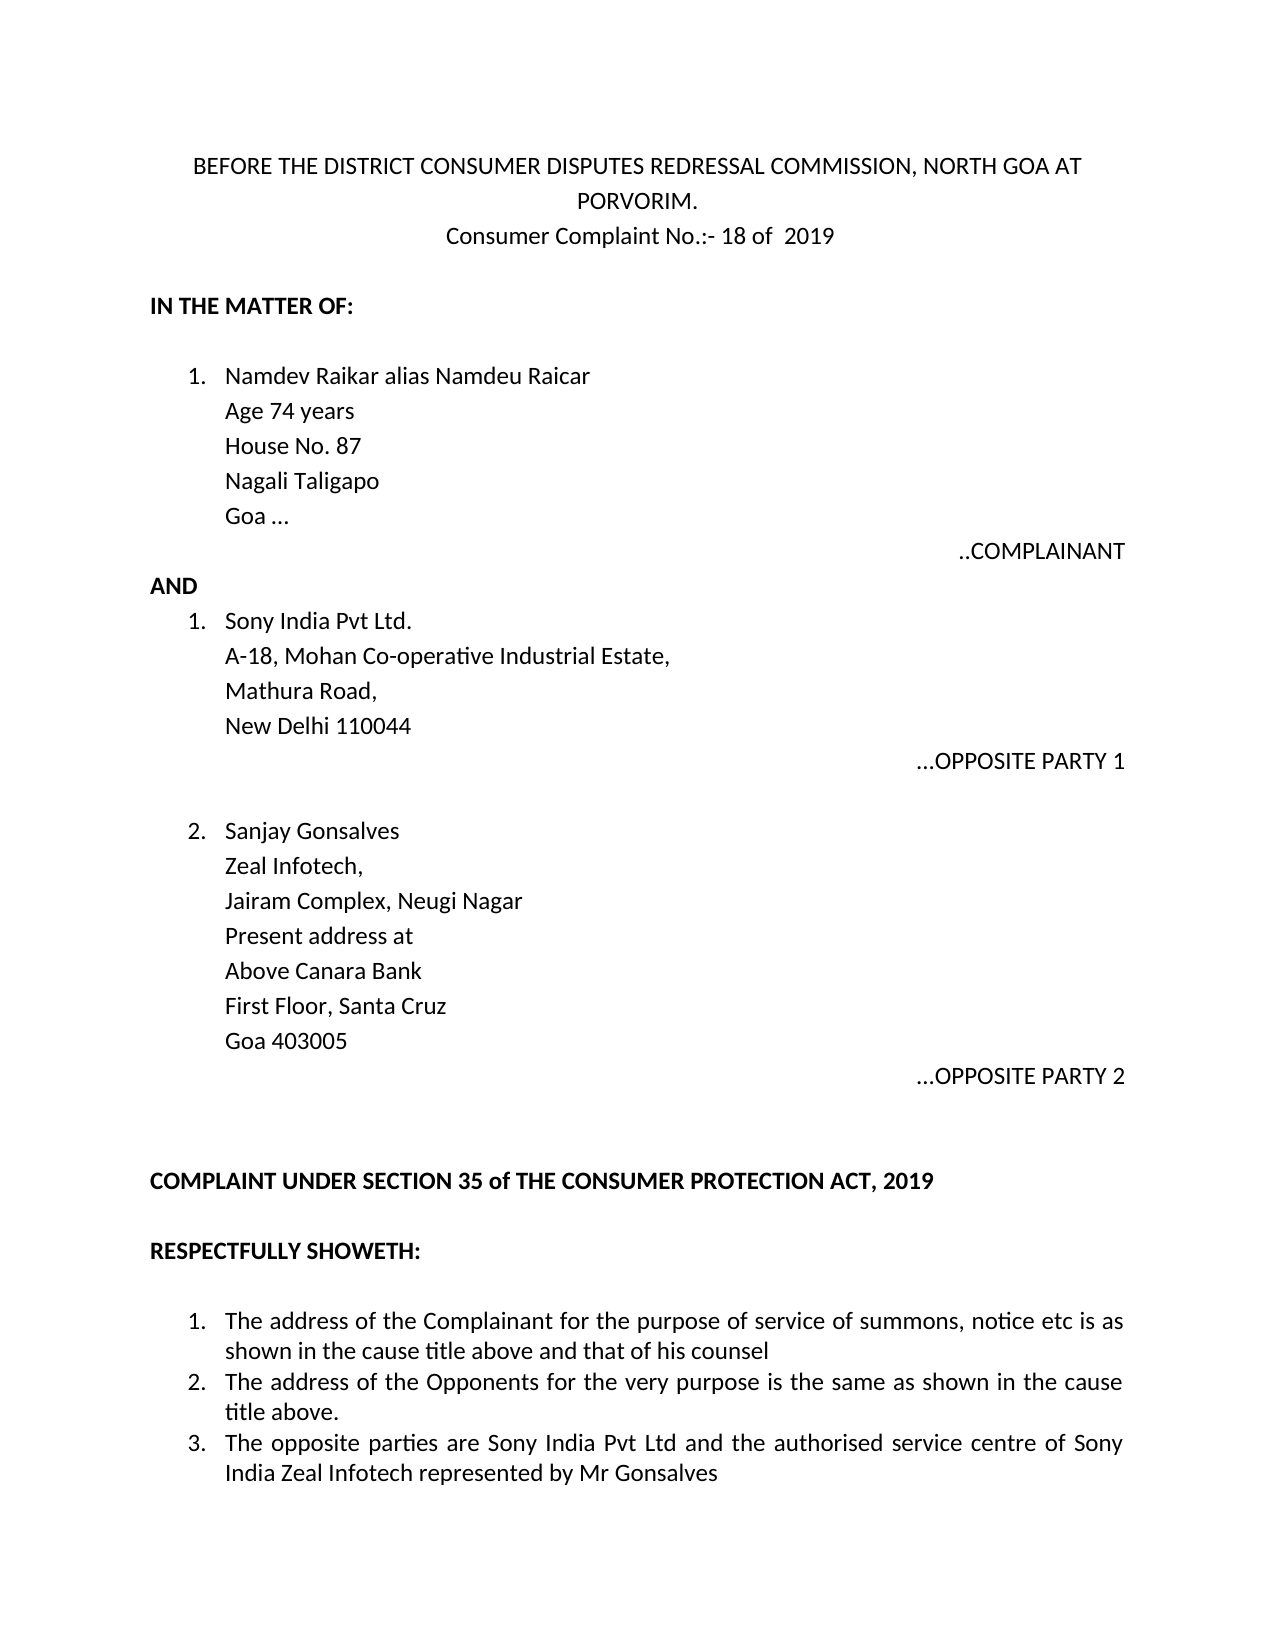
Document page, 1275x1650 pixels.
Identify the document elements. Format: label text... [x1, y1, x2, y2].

text New Delhi 110044 [225, 710, 1125, 741]
list Sony India Pvt Ltd. [187, 605, 1125, 636]
list Sanjay Gonsalves [187, 815, 1125, 846]
text Zeal Infotech, [225, 850, 1125, 881]
text Present address at [225, 920, 1125, 951]
text Jairam Complex, Neugi Nagar [225, 885, 1125, 916]
text ..COMPLAINANT [225, 535, 1125, 566]
text Goa … [225, 500, 1125, 531]
text BEFORE THE DISTRICT CONSUMER DISPUTES REDRESSAL COMMISSION, NORTH GOA AT PORVORIM. [150, 150, 1125, 216]
list The opposite parties are Sony India Pvt Ltd and the authorised service centre of Sony India Zeal Infotech represented by Mr Gonsalves [187, 1427, 1125, 1488]
text Consumer Complaint No.:- 18 of 2019 [150, 220, 1125, 251]
text AND [150, 570, 1125, 601]
list The address of the Opponents for the very purpose is the same as shown in the cause title above. [187, 1366, 1125, 1427]
text Goa 403005 [225, 1025, 1125, 1056]
text ...OPPOSITE PARTY 1 [225, 745, 1125, 776]
text House No. 87 [225, 430, 1125, 461]
text First Floor, Santa Cruz [225, 990, 1125, 1021]
text COMPLAINT UNDER SECTION 35 of THE CONSUMER PROTECTION ACT, 2019 [150, 1165, 1125, 1196]
text Above Canara Bank [225, 955, 1125, 986]
text Age 74 years [225, 395, 1125, 426]
text IN THE MATTER OF: [150, 290, 1125, 321]
text RESPECTFULLY SHOWETH: [150, 1235, 1125, 1266]
list Namdev Raikar alias Namdeu Raicar [187, 360, 1125, 391]
text ...OPPOSITE PARTY 2 [225, 1060, 1125, 1091]
text A-18, Mohan Co-operative Industrial Estate, [225, 640, 1125, 671]
list The address of the Complainant for the purpose of service of summons, notice etc is as shown in the cause title above and that of his counsel [187, 1305, 1125, 1366]
text Mathura Road, [225, 675, 1125, 706]
text Nagali Taligapo [225, 465, 1125, 496]
